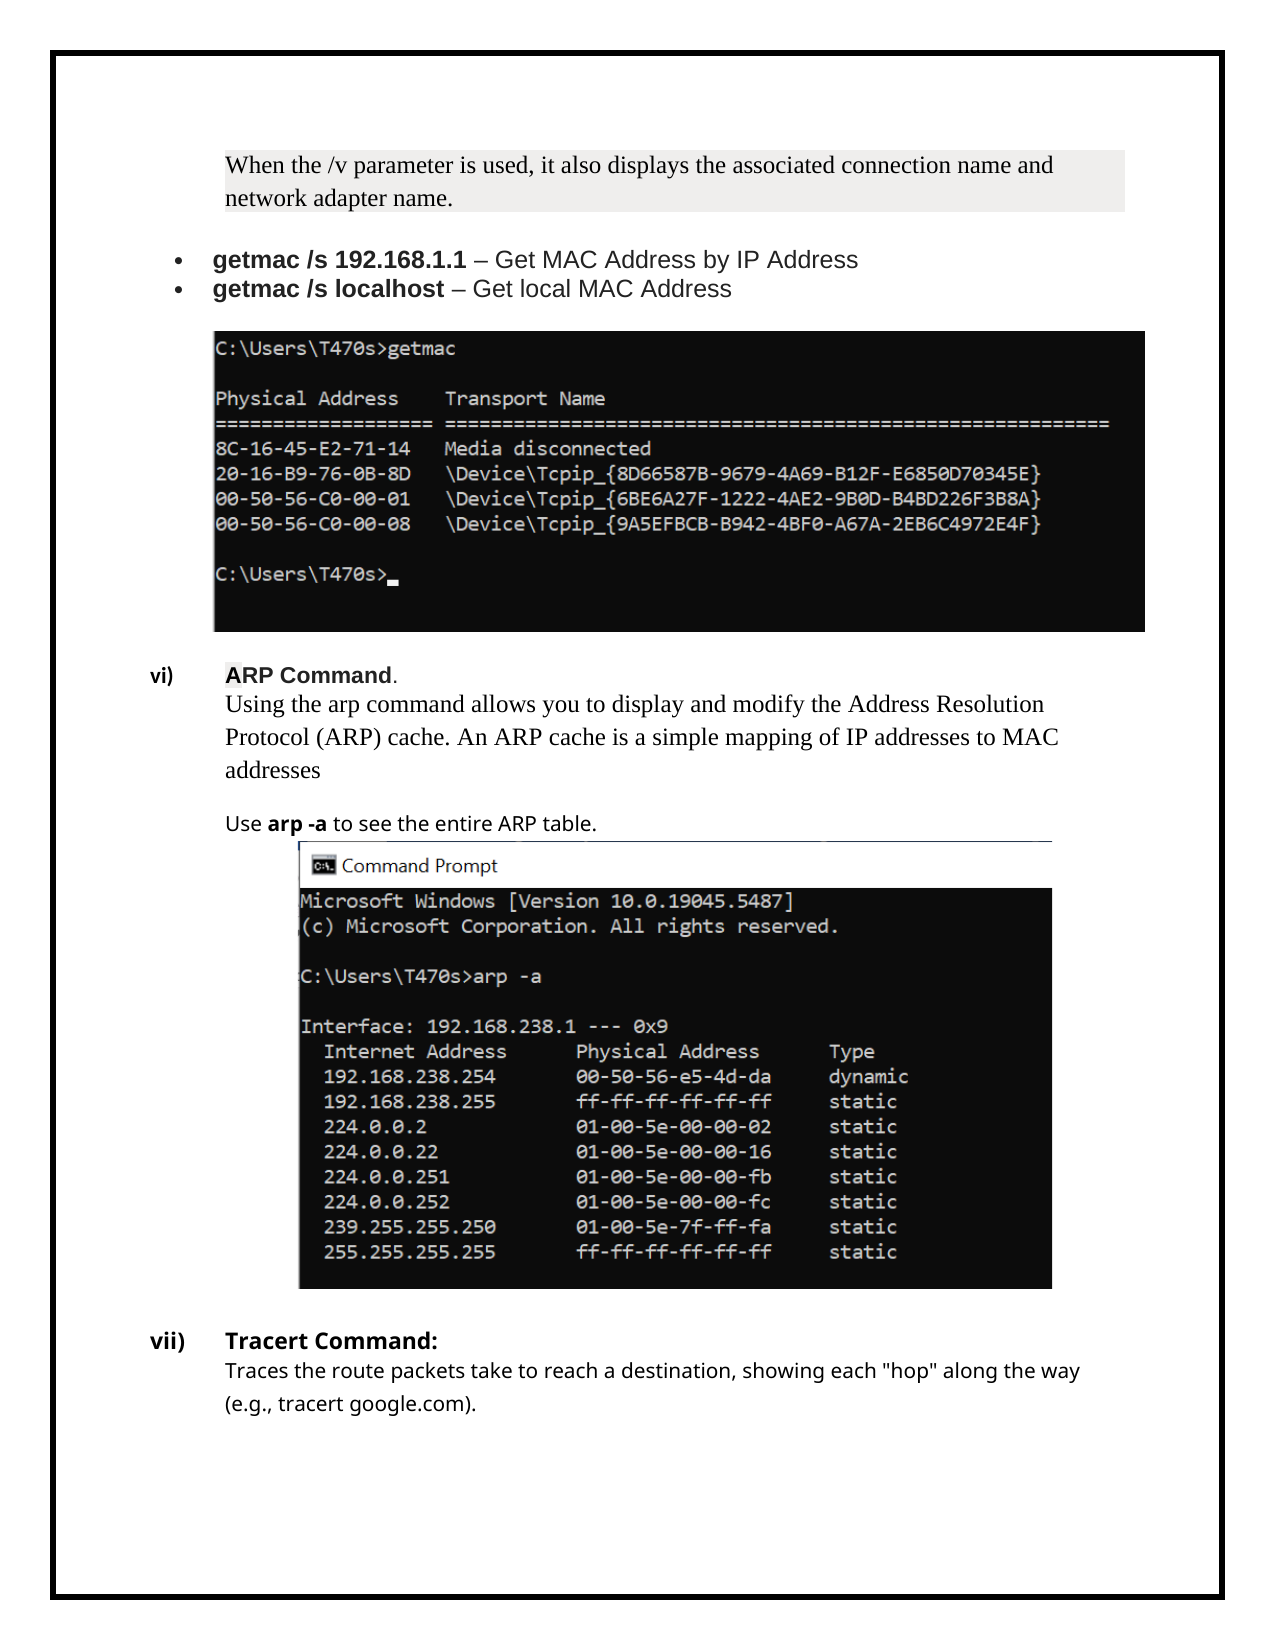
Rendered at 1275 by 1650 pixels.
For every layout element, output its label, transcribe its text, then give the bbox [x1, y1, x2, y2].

text Use arp -a to see the entire ARP table. [150, 809, 1125, 837]
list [225, 150, 1125, 212]
list Using the arp command allows you to display and modify the Address Resolution Protocol (ARP) cache. An ARP cache is a simple mapping of IP addresses to MAC addresses [225, 689, 1125, 784]
list ARP Command. [150, 661, 1125, 689]
list Tracert Command: [150, 1325, 1125, 1356]
text Traces the route packets take to reach a destination, showing each "hop" along the way (e.g., tracert google.com). [225, 1356, 1125, 1417]
list getmac /s localhost – Get local MAC Address [175, 274, 1125, 303]
picture [212, 331, 1145, 632]
picture [297, 841, 1053, 1289]
list getmac /s 192.168.1.1 – Get MAC Address by IP Address [175, 245, 1125, 274]
